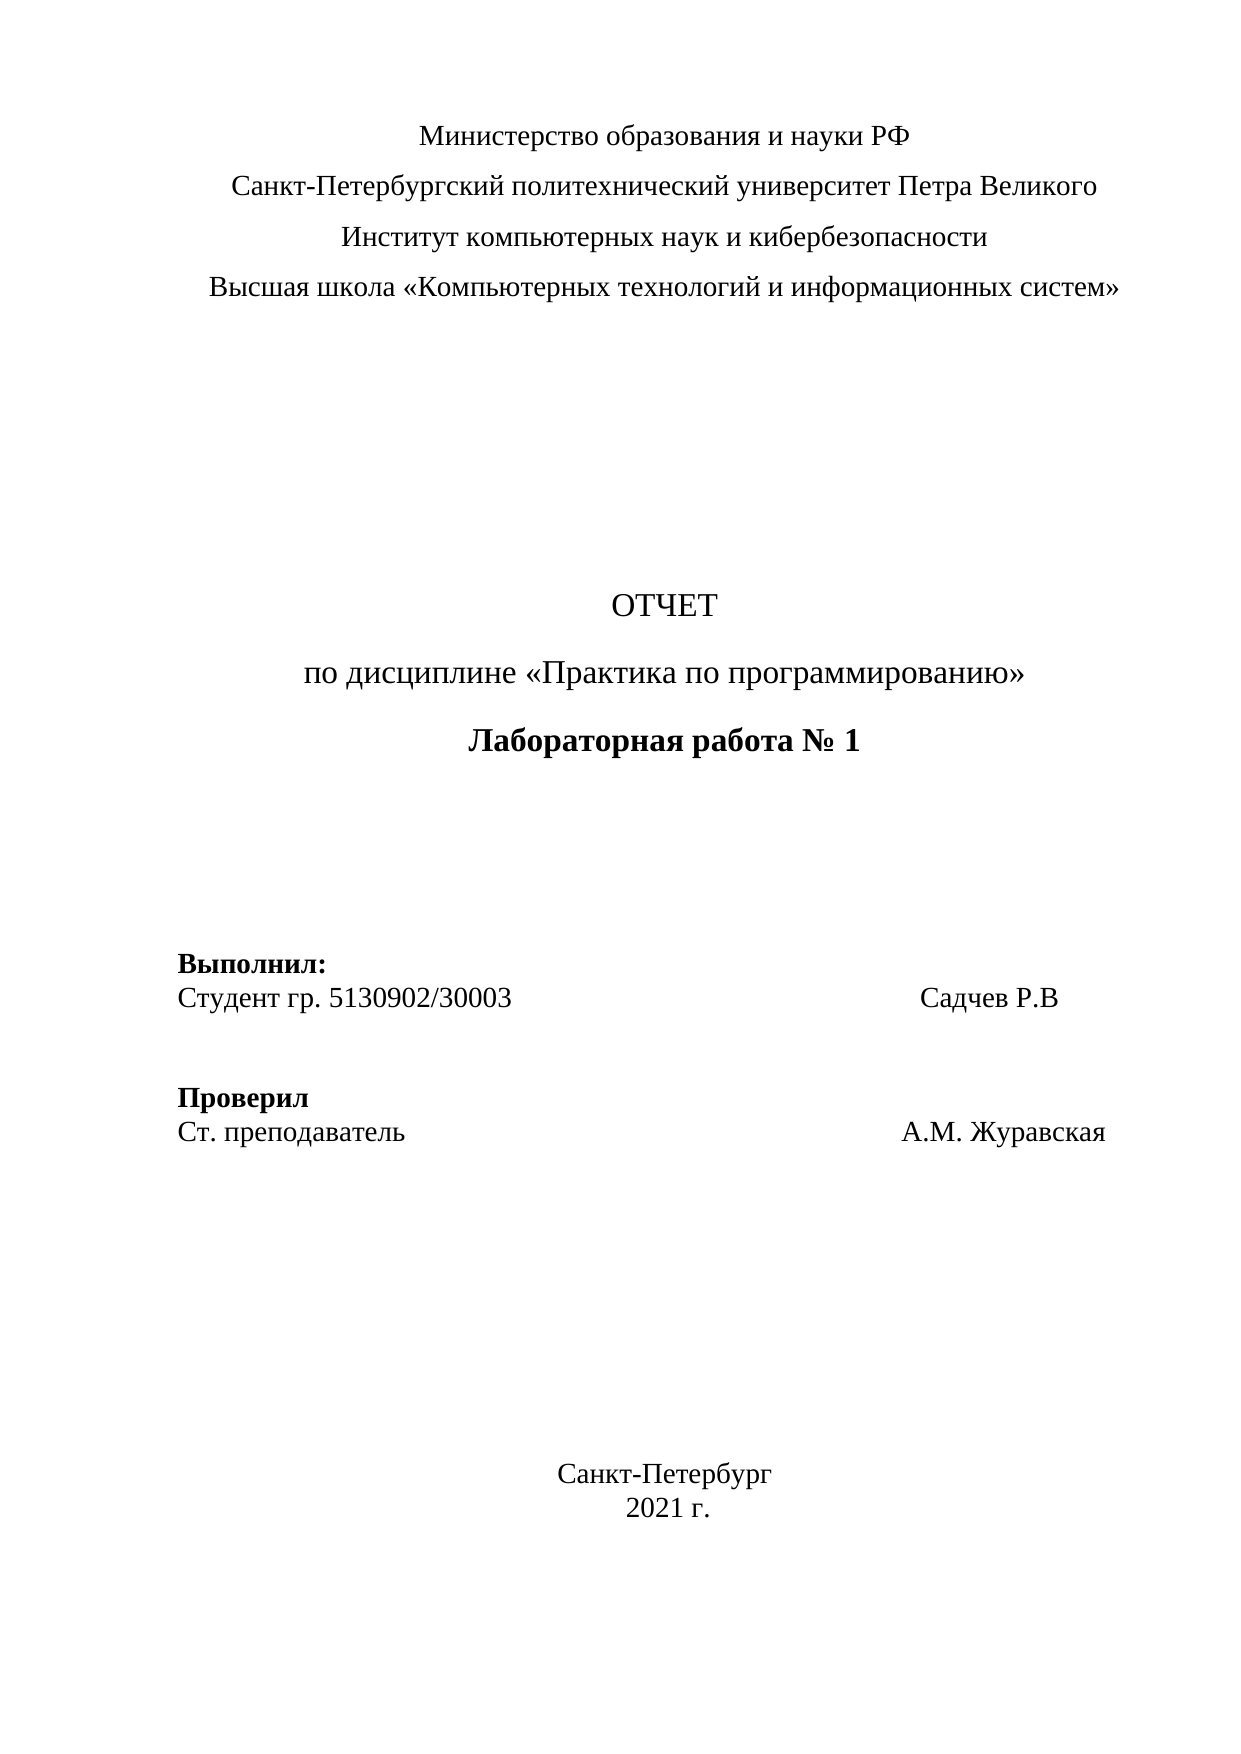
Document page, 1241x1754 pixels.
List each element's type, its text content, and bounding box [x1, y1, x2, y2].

text ОТЧЕТ [177, 585, 1152, 623]
text Лабораторная работа № 1 [177, 720, 1152, 758]
text Институт компьютерных наук и кибербезопасности [177, 219, 1152, 252]
text Санкт-Петербургский политехнический университет Петра Великого [177, 168, 1152, 202]
text Cтудент гр. 5130902/30003 Садчев Р.В [177, 980, 1152, 1013]
text 2021 г. [177, 1490, 1152, 1523]
text Выполнил: [177, 946, 1152, 980]
text Министерство образования и науки РФ [177, 118, 1152, 152]
text по дисциплине «Практика по программированию» [177, 652, 1152, 691]
text Проверил [177, 1081, 1152, 1114]
text Ст. преподаватель А.М. Журавская [177, 1114, 1152, 1148]
text Санкт-Петербург [177, 1456, 1152, 1490]
text Высшая школа «Компьютерных технологий и информационных систем» [177, 269, 1152, 303]
